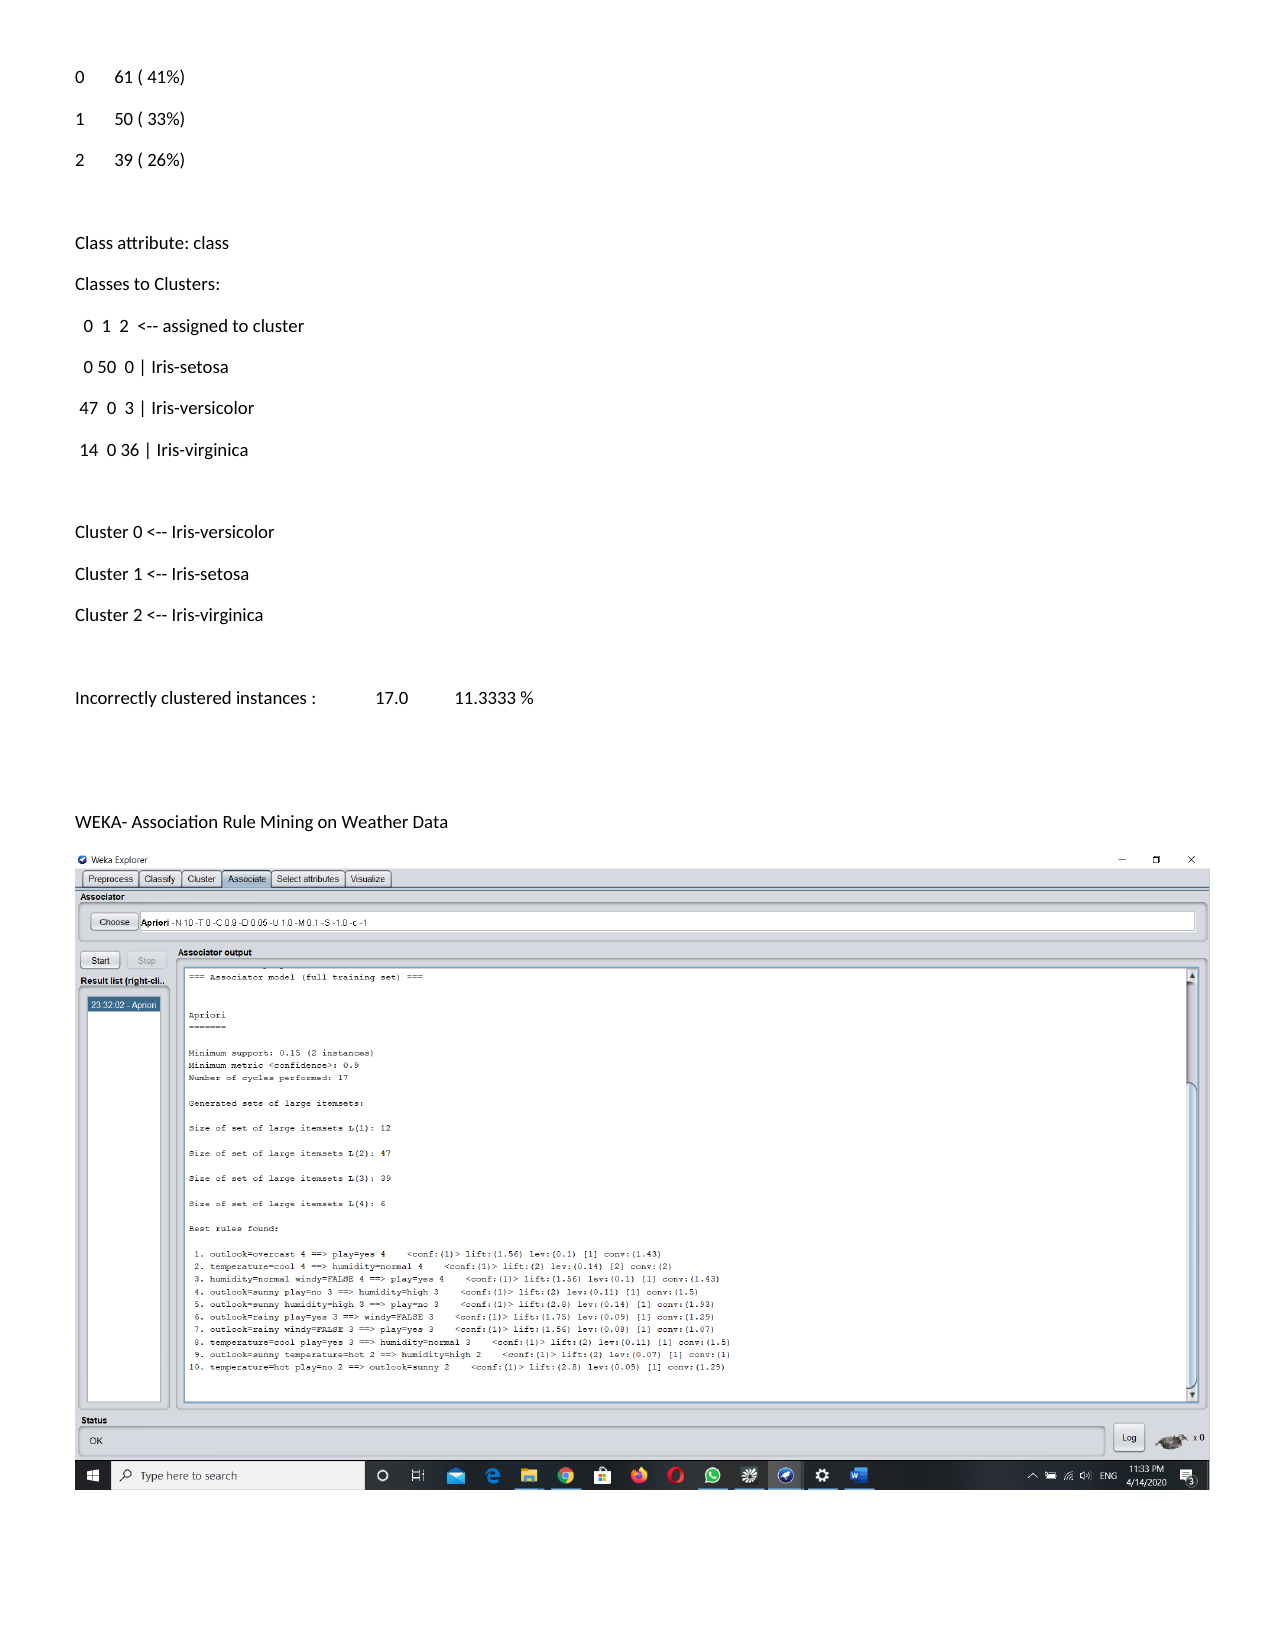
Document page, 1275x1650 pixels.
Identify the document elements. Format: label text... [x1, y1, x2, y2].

text Incorrectly clustered instances : 17.0 11.3333 % [75, 686, 1209, 709]
text Cluster 2 <-- Iris-virginica [75, 603, 1209, 626]
picture [75, 851, 1210, 1490]
text 14 0 36 | Iris-virginica [75, 438, 1209, 461]
text Cluster 1 <-- Iris-setosa [75, 562, 1209, 585]
text 1 50 ( 33%) [75, 107, 1209, 130]
text 0 1 2 <-- assigned to cluster [75, 314, 1209, 337]
text 47 0 3 | Iris-versicolor [75, 396, 1209, 419]
text WEKA- Association Rule Mining on Weather Data [75, 810, 1209, 833]
text 0 61 ( 41%) [75, 66, 1209, 88]
text Cluster 0 <-- Iris-versicolor [75, 521, 1209, 543]
text 0 50 0 | Iris-setosa [75, 355, 1209, 378]
text Classes to Clusters: [75, 272, 1209, 295]
text Class attribute: class [75, 231, 1209, 254]
text 2 39 ( 26%) [75, 148, 1209, 171]
